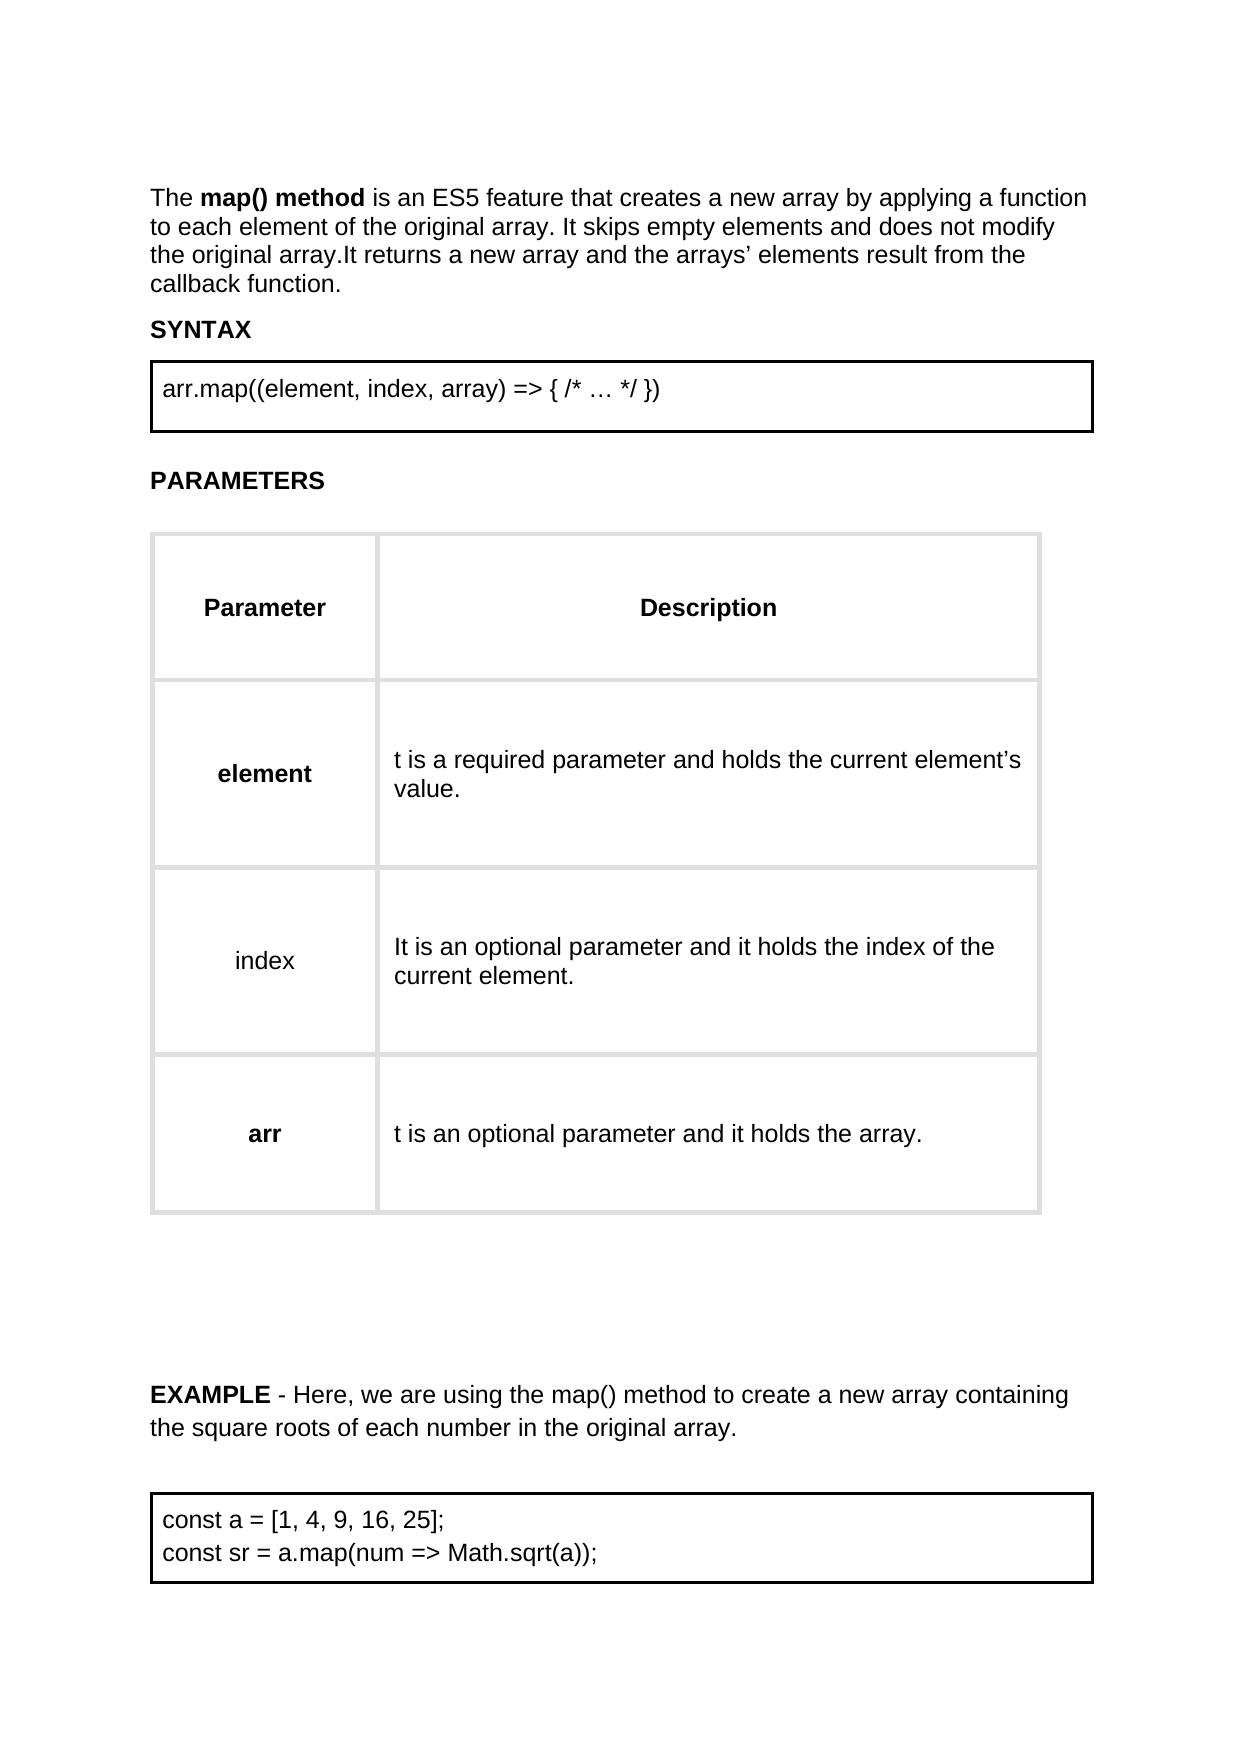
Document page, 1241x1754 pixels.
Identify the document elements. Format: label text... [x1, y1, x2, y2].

text The map() method is an ES5 feature that creates a new array by applying a function to each element of the original array. It skips empty elements and does not modify the original array.It returns a new array and the arrays’ elements result from the callback function. [150, 183, 1090, 298]
table_header Parameter [155, 536, 375, 678]
table_header Description [380, 536, 1037, 678]
text SYNTAX [150, 315, 1090, 343]
text PARAMETERS [150, 466, 1090, 494]
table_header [153, 1495, 1091, 1581]
table_header arr.map((element, index, array) => { /* … */ }) [153, 363, 1091, 429]
table_cell element [155, 682, 375, 865]
text EXAMPLE - Here, we are using the map() method to create a new array containing the square roots of each number in the original array. [150, 1380, 1090, 1442]
table_cell t is a required parameter and holds the current element’s value. [380, 682, 1037, 865]
table_cell arr [155, 1057, 375, 1210]
table_cell index [155, 870, 375, 1052]
table_cell t is an optional parameter and it holds the array. [380, 1057, 1037, 1210]
table_cell It is an optional parameter and it holds the index of the current element. [380, 870, 1037, 1052]
